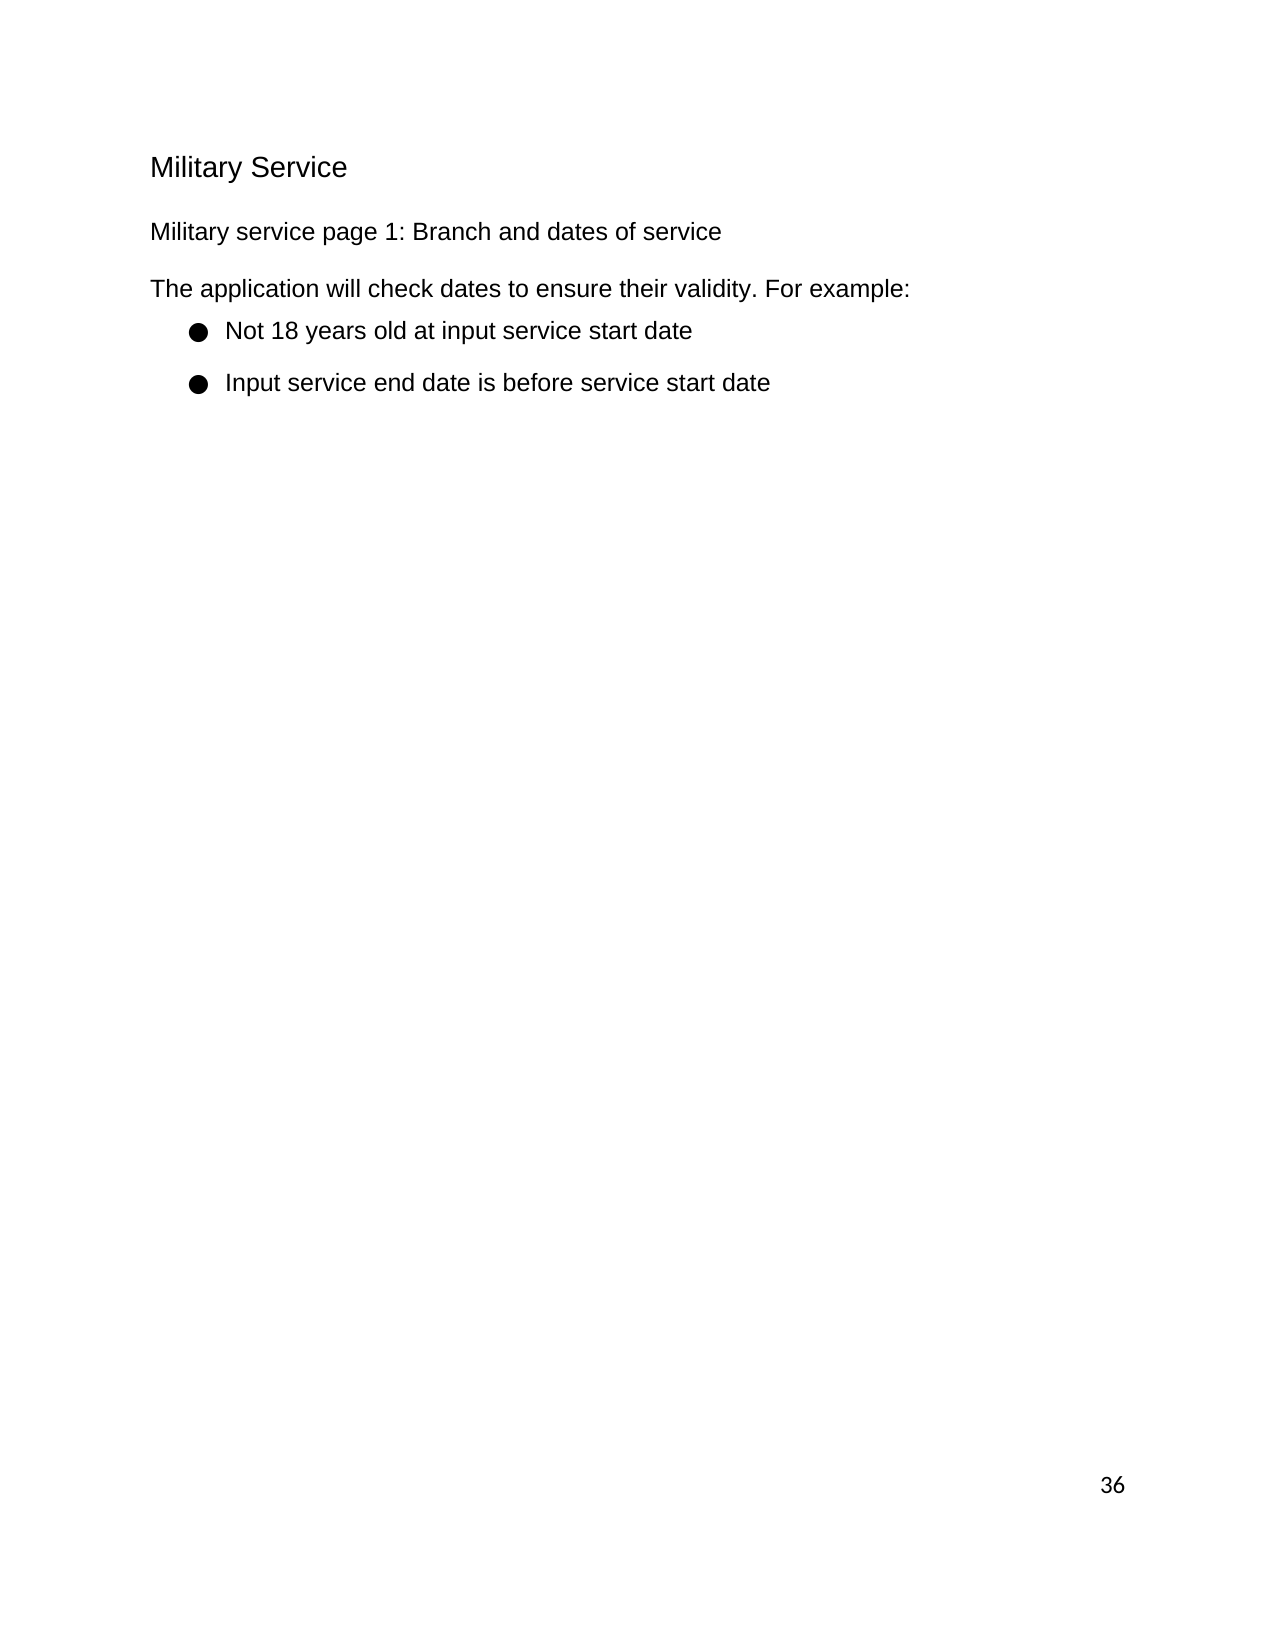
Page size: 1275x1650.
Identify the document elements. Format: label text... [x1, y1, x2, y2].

text The application will check dates to ensure their validity. For example: [150, 274, 1125, 303]
subtitle Military Service [150, 150, 891, 183]
list Not 18 years old at input service start date [187, 303, 1125, 354]
subtitle Military service page 1: Branch and dates of service [150, 216, 1125, 245]
list Input service end date is before service start date [187, 354, 1125, 405]
